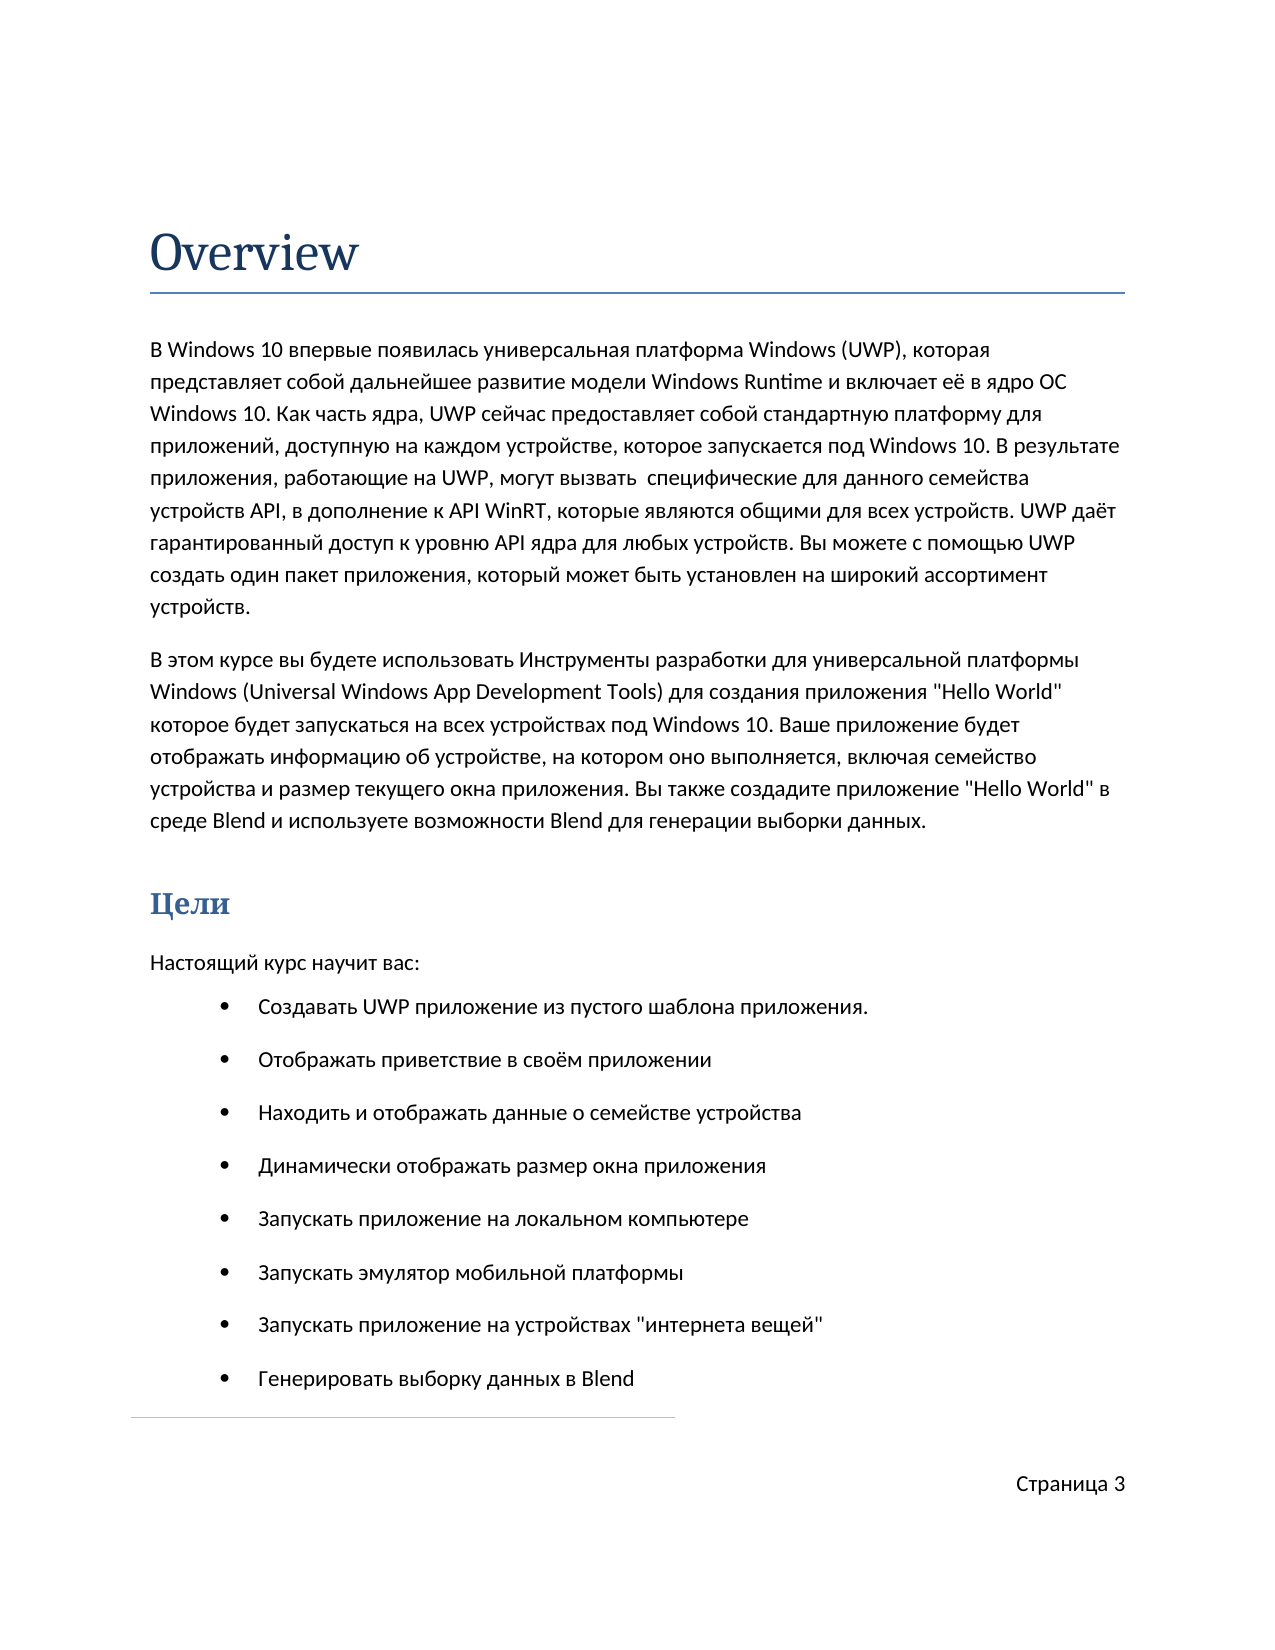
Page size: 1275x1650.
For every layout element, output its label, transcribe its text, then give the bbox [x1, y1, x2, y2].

subtitle Цели [150, 888, 1125, 922]
list Находить и отображать данные о семействе устройства [221, 1098, 1125, 1127]
list Создавать UWP приложение из пустого шаблона приложения. [221, 992, 1125, 1021]
text В этом курсе вы будете использовать Инструменты разработки для универсальной платформы Windows (Universal Windows App Development Tools) для создания приложения "Hello World" которое будет запускаться на всех устройствах под Windows 10. Ваше приложение будет отображать информацию об устройстве, на котором оно выполняется, включая семейство устройства и размер текущего окна приложения. Вы также создадите приложение "Hello World" в среде Blend и используете возможности Blend для генерации выборки данных. [150, 645, 1125, 834]
list Запускать приложение на локальном компьютере [221, 1204, 1125, 1233]
text В Windows 10 впервые появилась универсальная платформа Windows (UWP), которая представляет собой дальнейшее развитие модели Windows Runtime и включает её в ядро ОС Windows 10. Как часть ядра, UWP сейчас предоставляет собой стандартную платформу для приложений, доступную на каждом устройстве, которое запускается под Windows 10. В результате приложения, работающие на UWP, могут вызвать специфические для данного семейства устройств API, в дополнение к API WinRT, которые являются общими для всех устройств. UWP даёт гарантированный доступ к уровню API ядра для любых устройств. Вы можете с помощью UWP создать один пакет приложения, который может быть установлен на широкий ассортимент устройств. [150, 335, 1125, 620]
list Отображать приветствие в своём приложении [221, 1046, 1125, 1073]
text Настоящий курс научит вас: [150, 948, 1125, 976]
list Динамически отображать размер окна приложения [221, 1152, 1125, 1179]
list Генерировать выборку данных в Blend [221, 1364, 1125, 1392]
list Запускать приложение на устройствах "интернета вещей" [221, 1311, 1125, 1339]
list Запускать эмулятор мобильной платформы [221, 1258, 1125, 1286]
